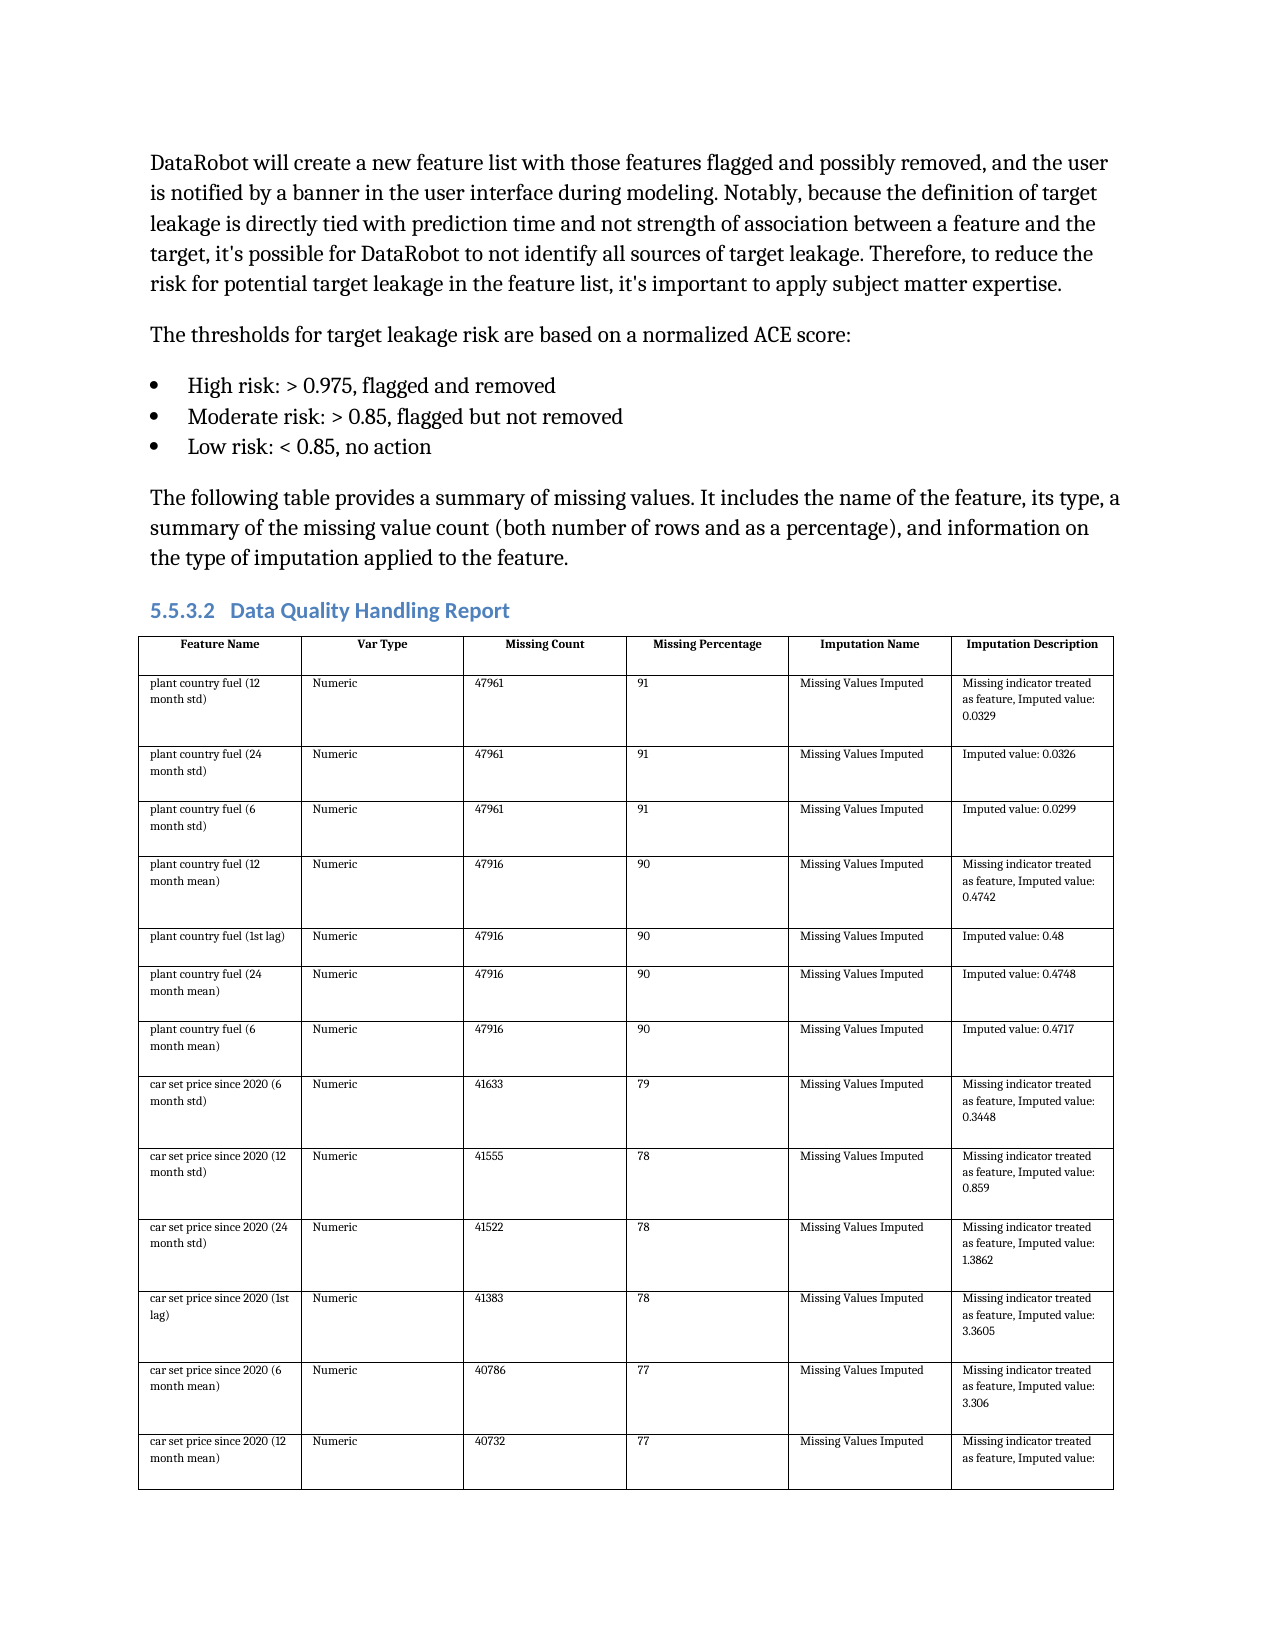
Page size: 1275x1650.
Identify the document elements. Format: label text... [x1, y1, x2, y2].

table_cell Numeric [302, 1220, 463, 1291]
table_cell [789, 1435, 951, 1488]
table_cell 47916 [464, 967, 626, 1021]
table_cell 91 [627, 676, 788, 746]
table_cell Missing Values Imputed [789, 676, 951, 746]
table_cell 47961 [464, 676, 626, 746]
table_cell Missing indicator treated as feature, Imputed value: 0.4742 [952, 857, 1113, 928]
table_cell 41555 [464, 1149, 626, 1219]
table_cell 47916 [464, 857, 626, 928]
table_cell Missing Values Imputed [789, 1022, 951, 1076]
table_cell Missing Values Imputed [789, 1149, 951, 1219]
table_header Missing Percentage [627, 637, 788, 675]
text The following table provides a summary of missing values. It includes the name of the feature, its type, a summary of the missing value count (both number of rows and as a percentage), and information on the type of imputation applied to the feature. [150, 485, 1125, 572]
table_cell plant country fuel (1st lag) [139, 929, 301, 966]
table_cell Numeric [302, 1435, 463, 1488]
table_cell Numeric [302, 1077, 463, 1148]
table_cell 47916 [464, 929, 626, 966]
table_cell Missing Values Imputed [789, 802, 951, 856]
table_cell Imputed value: 0.0326 [952, 747, 1113, 801]
table_cell 77 [627, 1363, 788, 1433]
table_cell plant country fuel (6 month std) [139, 802, 301, 856]
table_cell car set price since 2020 (1st lag) [139, 1292, 301, 1362]
table_cell Missing Values Imputed [789, 1292, 951, 1362]
table_cell plant country fuel (24 month std) [139, 747, 301, 801]
table_header Imputation Description [952, 637, 1113, 675]
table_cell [139, 1435, 301, 1488]
table_header Imputation Name [789, 637, 951, 675]
table_cell 41522 [464, 1220, 626, 1291]
table_cell 90 [627, 967, 788, 1021]
list Moderate risk: > 0.85, flagged but not removed [150, 403, 1125, 430]
table_cell Missing Values Imputed [789, 1220, 951, 1291]
table_cell Numeric [302, 1363, 463, 1433]
table_cell 40786 [464, 1363, 626, 1433]
table_cell Numeric [302, 967, 463, 1021]
table_cell plant country fuel (12 month std) [139, 676, 301, 746]
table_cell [952, 1435, 1113, 1488]
table_cell Missing indicator treated as feature, Imputed value: 0.859 [952, 1149, 1113, 1219]
table_cell 79 [627, 1077, 788, 1148]
text 5.5.3.2 Data Quality Handling Report [150, 596, 1125, 624]
table_cell Missing indicator treated as feature, Imputed value: 3.306 [952, 1363, 1113, 1433]
list High risk: > 0.975, flagged and removed [150, 373, 1125, 400]
table_cell car set price since 2020 (6 month std) [139, 1077, 301, 1148]
table_cell Imputed value: 0.4748 [952, 967, 1113, 1021]
table_cell 47961 [464, 802, 626, 856]
table_cell Numeric [302, 1292, 463, 1362]
table_cell plant country fuel (12 month mean) [139, 857, 301, 928]
table_cell 90 [627, 929, 788, 966]
table_cell Numeric [302, 676, 463, 746]
table_cell Numeric [302, 1022, 463, 1076]
table_cell Missing Values Imputed [789, 967, 951, 1021]
table_cell Missing indicator treated as feature, Imputed value: 0.3448 [952, 1077, 1113, 1148]
table_cell Missing Values Imputed [789, 1363, 951, 1433]
table_cell Numeric [302, 929, 463, 966]
table_header Feature Name [139, 637, 301, 675]
table_cell 78 [627, 1292, 788, 1362]
table_cell 77 [627, 1435, 788, 1488]
table_cell 90 [627, 1022, 788, 1076]
table_cell 40732 [464, 1435, 626, 1488]
text The thresholds for target leakage risk are based on a normalized ACE score: [150, 322, 1125, 348]
table_cell 90 [627, 857, 788, 928]
list Low risk: < 0.85, no action [150, 434, 1125, 460]
table_cell Missing indicator treated as feature, Imputed value: 3.3605 [952, 1292, 1113, 1362]
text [150, 150, 1125, 297]
table_cell 41633 [464, 1077, 626, 1148]
table_cell 78 [627, 1220, 788, 1291]
table_cell 41383 [464, 1292, 626, 1362]
table_cell Missing Values Imputed [789, 929, 951, 966]
table_cell plant country fuel (24 month mean) [139, 967, 301, 1021]
table_cell car set price since 2020 (6 month mean) [139, 1363, 301, 1433]
table_cell car set price since 2020 (24 month std) [139, 1220, 301, 1291]
table_cell Imputed value: 0.0299 [952, 802, 1113, 856]
table_cell Missing indicator treated as feature, Imputed value: 0.0329 [952, 676, 1113, 746]
table_cell Numeric [302, 1149, 463, 1219]
table_cell 91 [627, 802, 788, 856]
table_cell Numeric [302, 857, 463, 928]
table_header Missing Count [464, 637, 626, 675]
table_cell 78 [627, 1149, 788, 1219]
table_cell Missing Values Imputed [789, 747, 951, 801]
table_cell Missing indicator treated as feature, Imputed value: 1.3862 [952, 1220, 1113, 1291]
table_cell car set price since 2020 (12 month std) [139, 1149, 301, 1219]
table_cell Imputed value: 0.4717 [952, 1022, 1113, 1076]
table_cell Numeric [302, 747, 463, 801]
table_cell 91 [627, 747, 788, 801]
table_cell Imputed value: 0.48 [952, 929, 1113, 966]
table_cell plant country fuel (6 month mean) [139, 1022, 301, 1076]
table_cell Missing Values Imputed [789, 1077, 951, 1148]
table_cell Missing Values Imputed [789, 857, 951, 928]
table_cell 47961 [464, 747, 626, 801]
table_cell 47916 [464, 1022, 626, 1076]
table_cell Numeric [302, 802, 463, 856]
table_header Var Type [302, 637, 463, 675]
